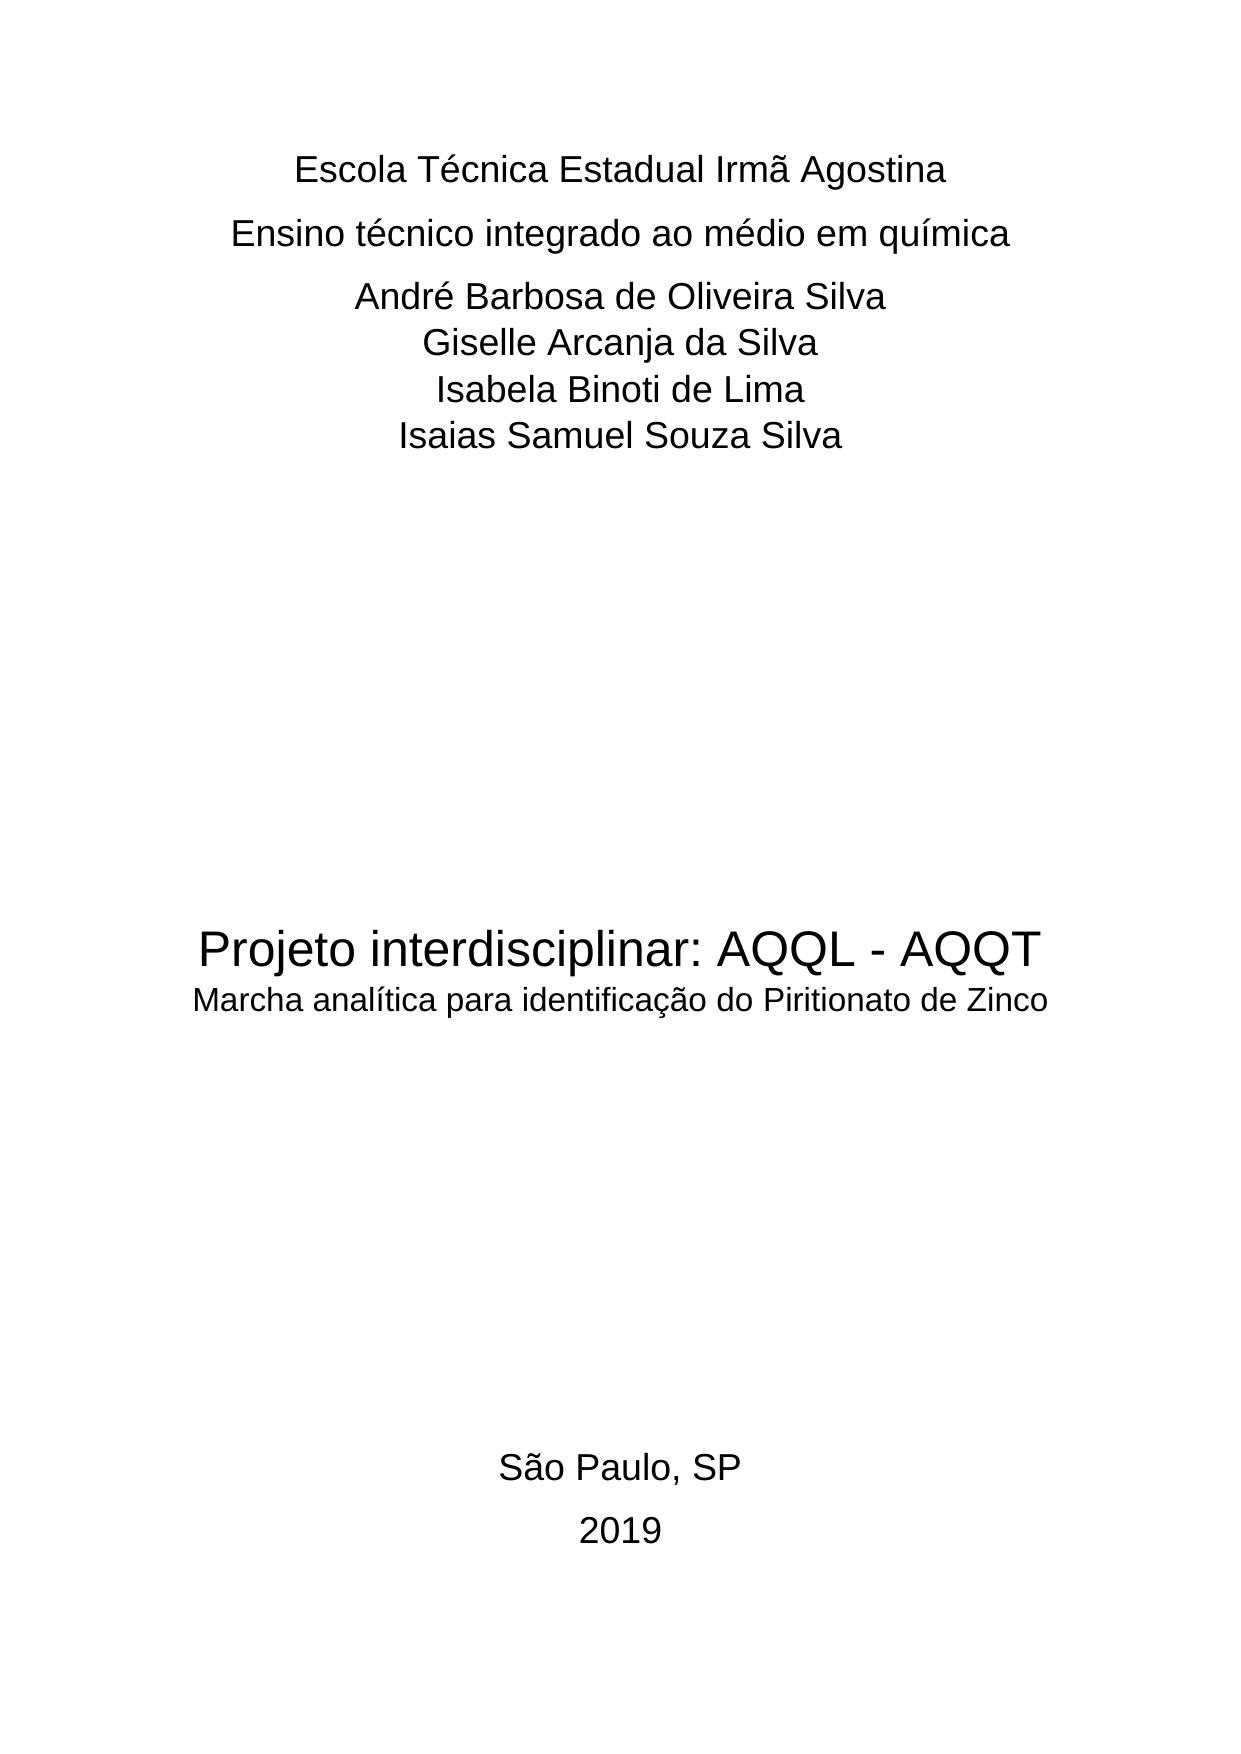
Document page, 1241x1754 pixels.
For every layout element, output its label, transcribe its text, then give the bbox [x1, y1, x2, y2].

text 2019 [177, 1508, 1063, 1551]
text Escola Técnica Estadual Irmã Agostina [177, 148, 1063, 191]
text Ensino técnico integrado ao médio em química [177, 211, 1063, 254]
text André Barbosa de Oliveira Silva Giselle Arcanja da Silva Isabela Binoti de Lima Isaias Samuel Souza Silva [177, 274, 1063, 457]
text Projeto interdisciplinar: AQQL - AQQT Marcha analítica para identificação do Piritionato de Zinco [177, 919, 1063, 1018]
text São Paulo, SP [177, 1445, 1063, 1488]
